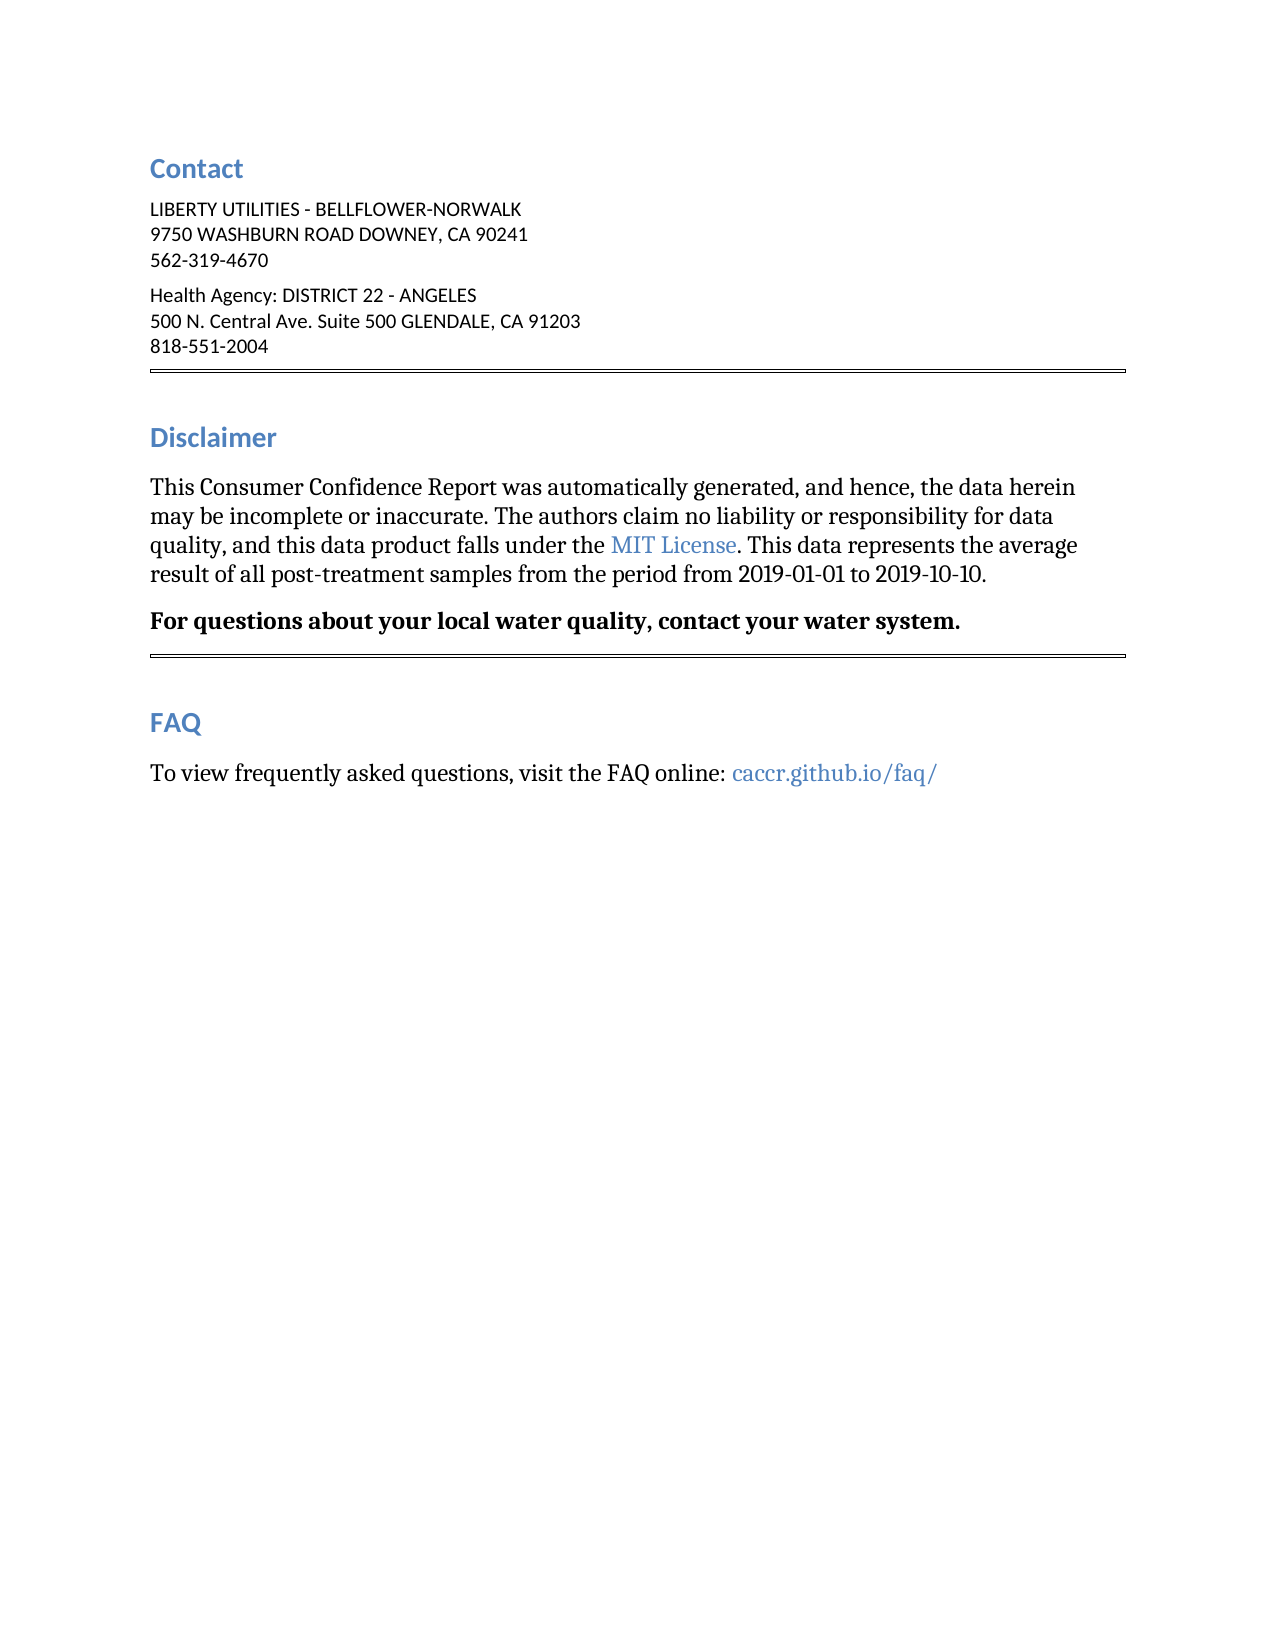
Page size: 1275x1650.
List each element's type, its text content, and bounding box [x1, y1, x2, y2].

subtitle FAQ [150, 704, 1125, 740]
text To view frequently asked questions, visit the FAQ online: caccr.github.io/faq/ [150, 758, 1125, 787]
subtitle Disclaimer [150, 419, 1125, 454]
text This Consumer Confidence Report was automatically generated, and hence, the data herein may be incomplete or inaccurate. The authors claim no liability or responsibility for data quality, and this data product falls under the MIT License. This data represents the average result of all post-treatment samples from the period from 2019-01-01 to 2019-10-10. [150, 473, 1125, 588]
text Health Agency: DISTRICT 22 - ANGELES 500 N. Central Ave. Suite 500 GLENDALE, CA 91203 818-551-2004 [150, 283, 1125, 359]
text For questions about your local water quality, contact your water system. [150, 607, 1125, 636]
text LIBERTY UTILITIES - BELLFLOWER-NORWALK 9750 WASHBURN ROAD DOWNEY, CA 90241 562-319-4670 [150, 196, 1125, 272]
subtitle Contact [150, 150, 1125, 186]
